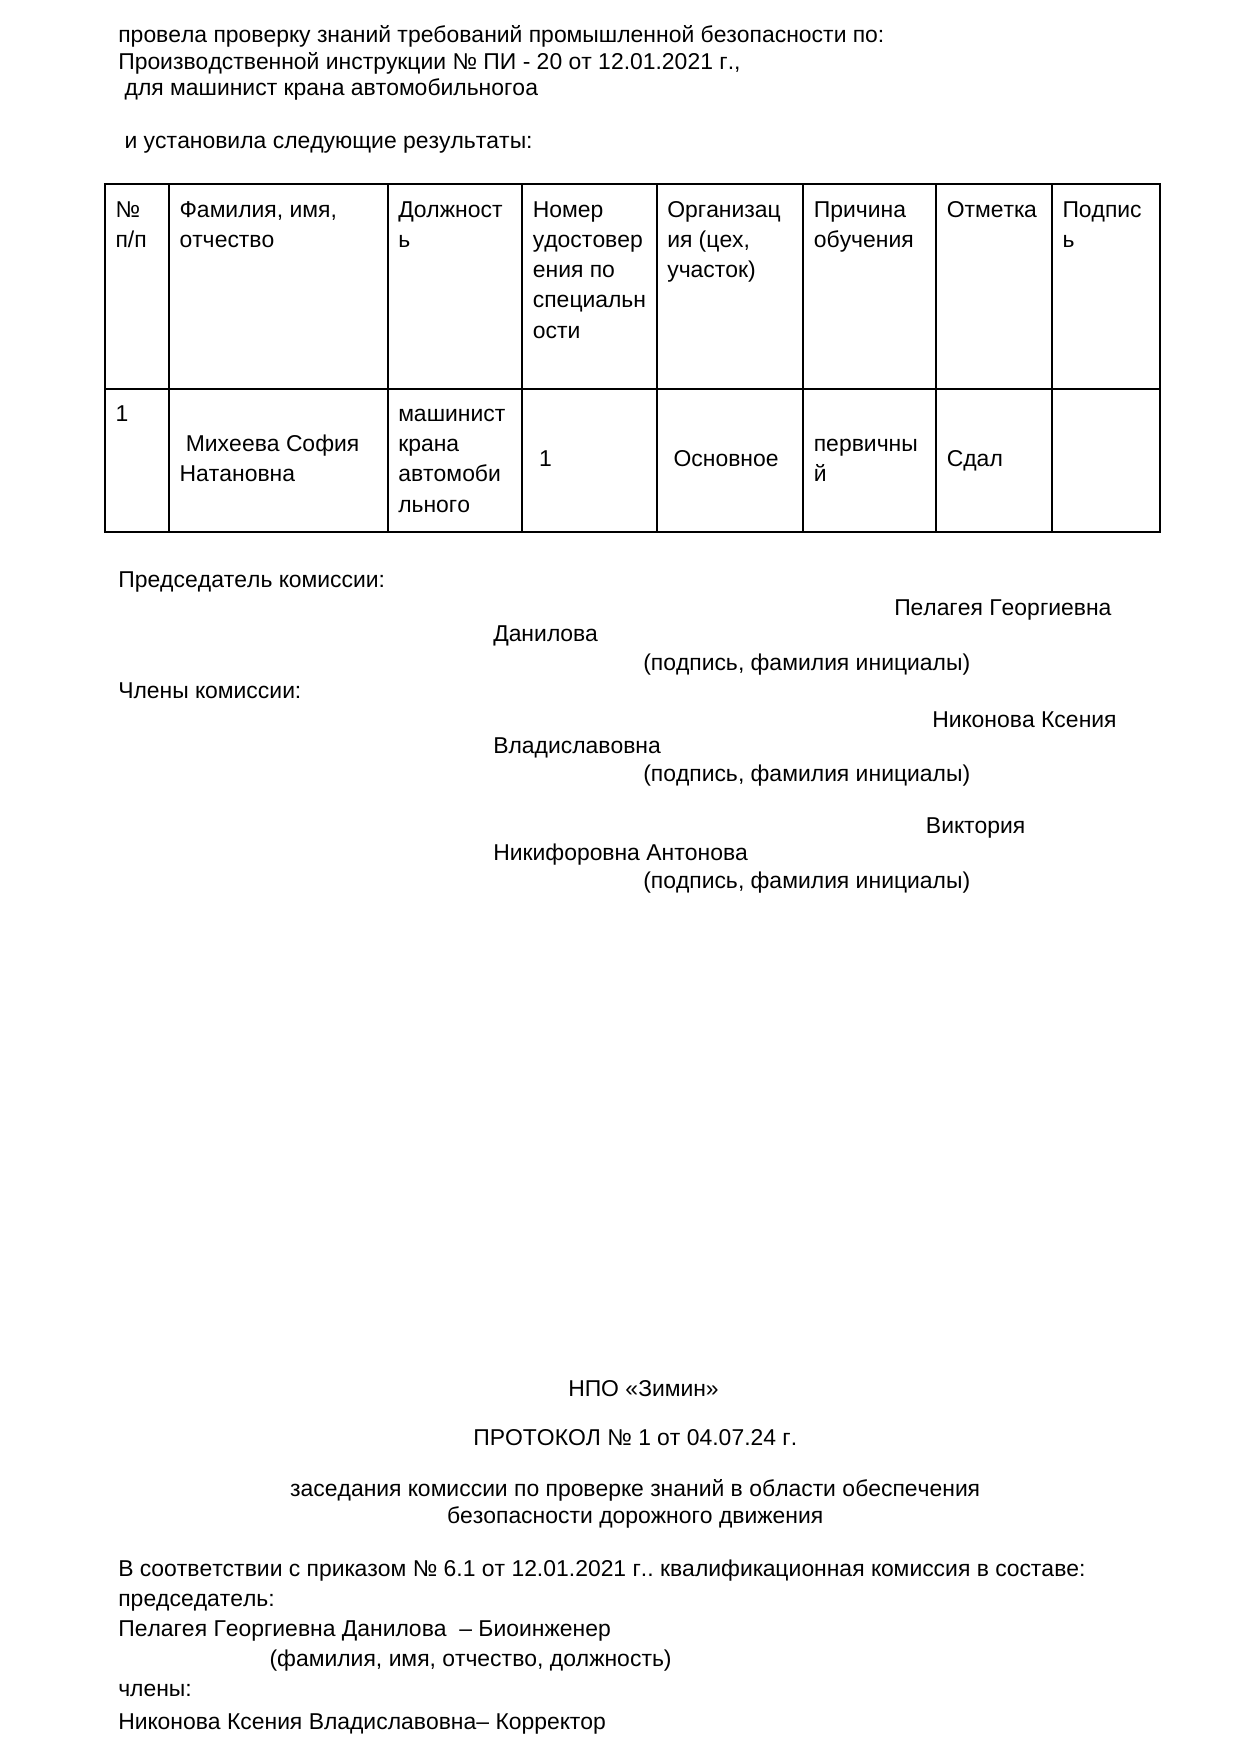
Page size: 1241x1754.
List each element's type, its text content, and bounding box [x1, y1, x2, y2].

table_cell Сдал [937, 390, 1051, 531]
text (подпись, фамилия инициалы) [118, 760, 1152, 787]
text провела проверку знаний требований промышленной безопасности по: [118, 21, 1152, 48]
text В соответствии с приказом № 6.1 от 12.01.2021 г.. квалификационная комиссия в составе: [118, 1554, 1152, 1581]
text члены: [118, 1675, 1152, 1702]
table_cell первичный [804, 390, 935, 531]
text Виктория Никифоровна Антонова [493, 812, 1152, 865]
text Никонова Ксения Владиславовна [493, 706, 1152, 758]
table_header Подпись [1053, 185, 1159, 387]
text Председатель комиссии: [118, 566, 1152, 592]
text заседания комиссии по проверке знаний в области обеспечения [118, 1475, 1152, 1502]
text НПО «Зимин» [493, 1386, 1152, 1399]
table_header Номер удостоверения по специальности [523, 185, 656, 387]
text ПРОТОКОЛ № 1 от 04.07.24 г. [118, 1424, 1152, 1450]
table_header Причина обучения [804, 185, 935, 387]
text Никонова Ксения Владиславовна– Корректор [118, 1708, 1152, 1734]
text для машинист крана автомобильногоа [118, 74, 1152, 100]
table_cell Михеева София Натановна [170, 390, 387, 531]
text Производственной инструкции № ПИ - 20 от 12.01.2021 г., [118, 48, 1152, 74]
table_header Отметка [937, 185, 1051, 387]
table_cell машинист крана автомобильного [389, 390, 521, 531]
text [118, 1645, 1152, 1671]
text Пелагея Георгиевна Данилова [493, 594, 1152, 647]
table_cell Основное [658, 390, 802, 531]
text председатель: [118, 1585, 1152, 1611]
text Члены комиссии: [118, 677, 1152, 703]
table_cell [1053, 390, 1159, 531]
text безопасности дорожного движения [118, 1502, 1152, 1528]
table_header Должность [389, 185, 521, 387]
table_header № п/п [106, 185, 168, 387]
text Пелагея Георгиевна Данилова – Биоинженер [118, 1615, 1152, 1641]
table_header Организация (цех, участок) [658, 185, 802, 387]
table_cell 1 [523, 390, 656, 531]
table_header Фамилия, имя, отчество [170, 185, 387, 387]
text (подпись, фамилия инициалы) [568, 867, 1152, 894]
text (подпись, фамилия инициалы) [118, 649, 1152, 675]
text и установила следующие результаты: [118, 127, 1152, 153]
table_cell 1 [106, 390, 168, 531]
